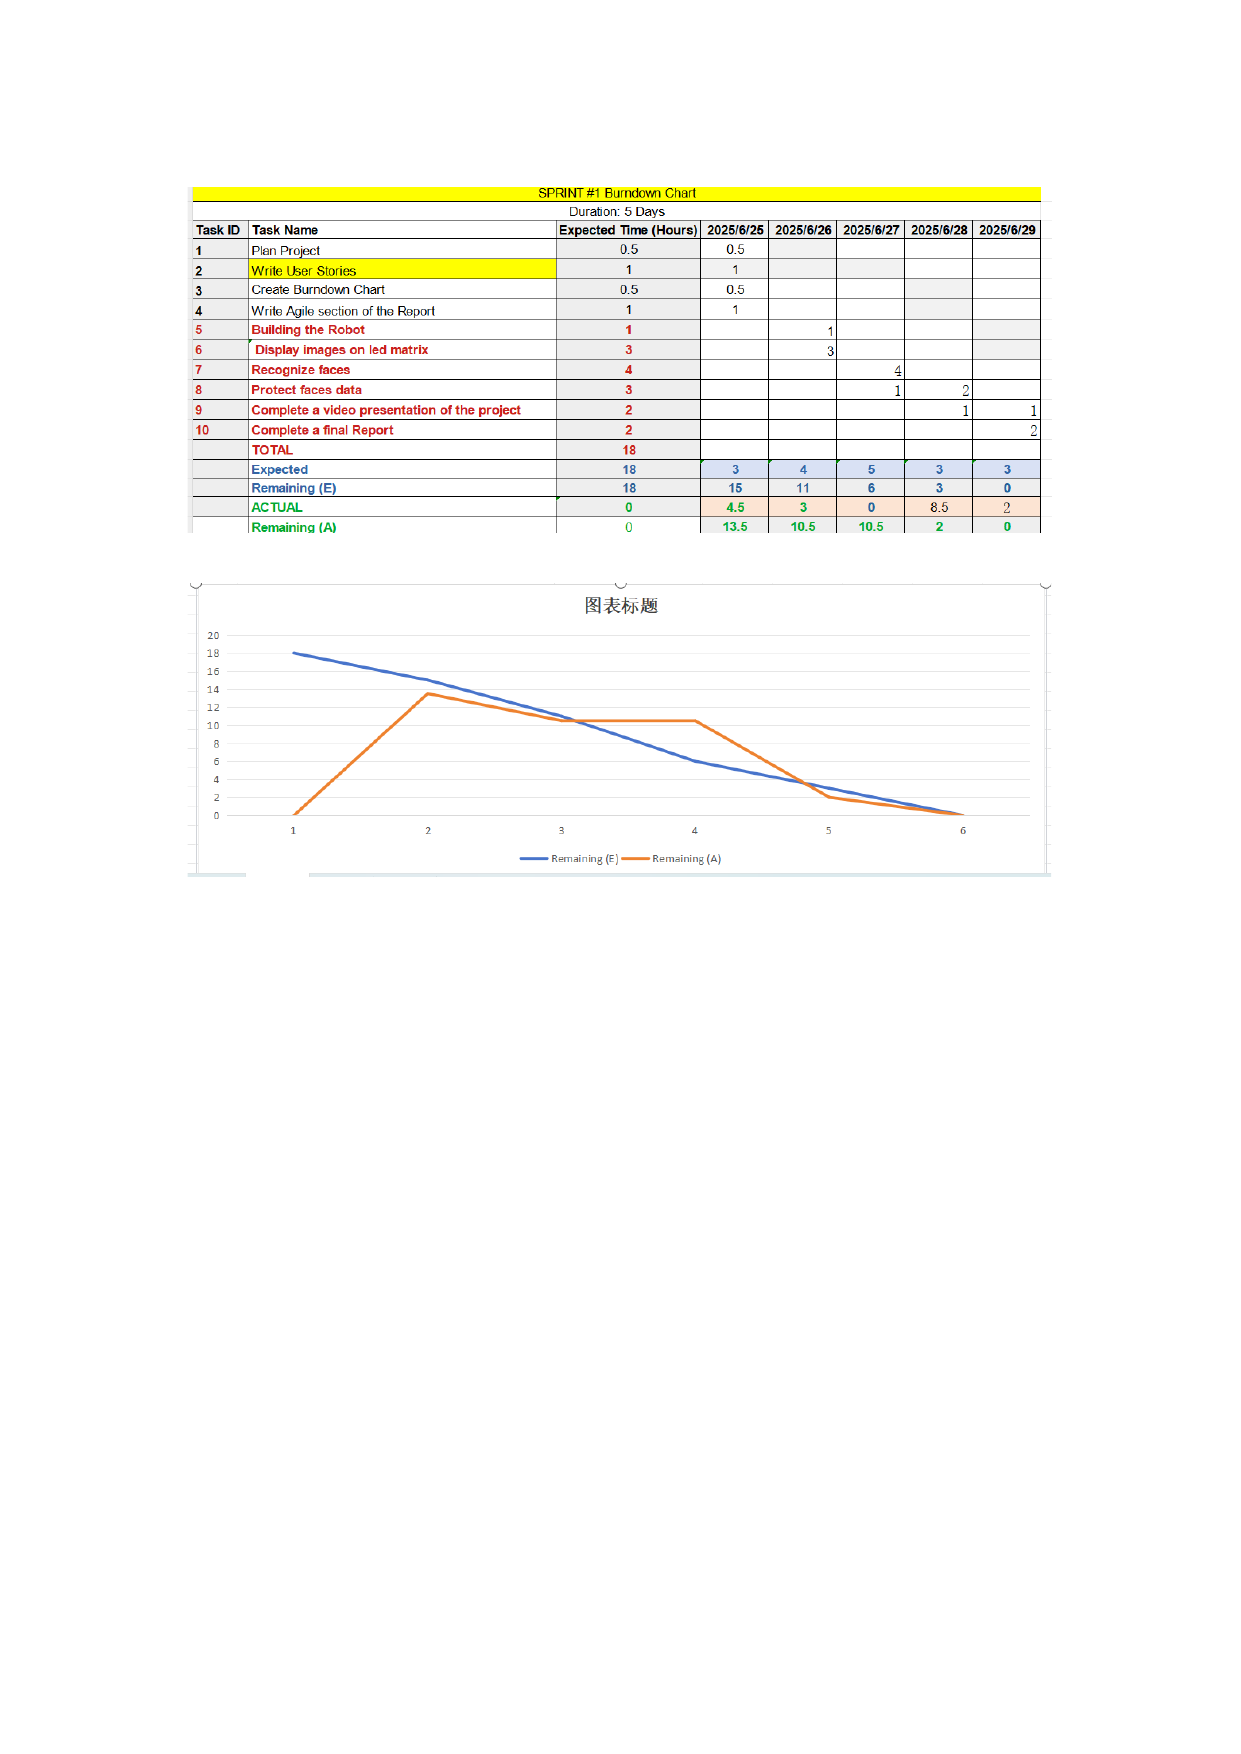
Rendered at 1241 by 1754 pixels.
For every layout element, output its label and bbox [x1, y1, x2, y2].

picture [187, 583, 1052, 877]
picture [187, 187, 1052, 533]
